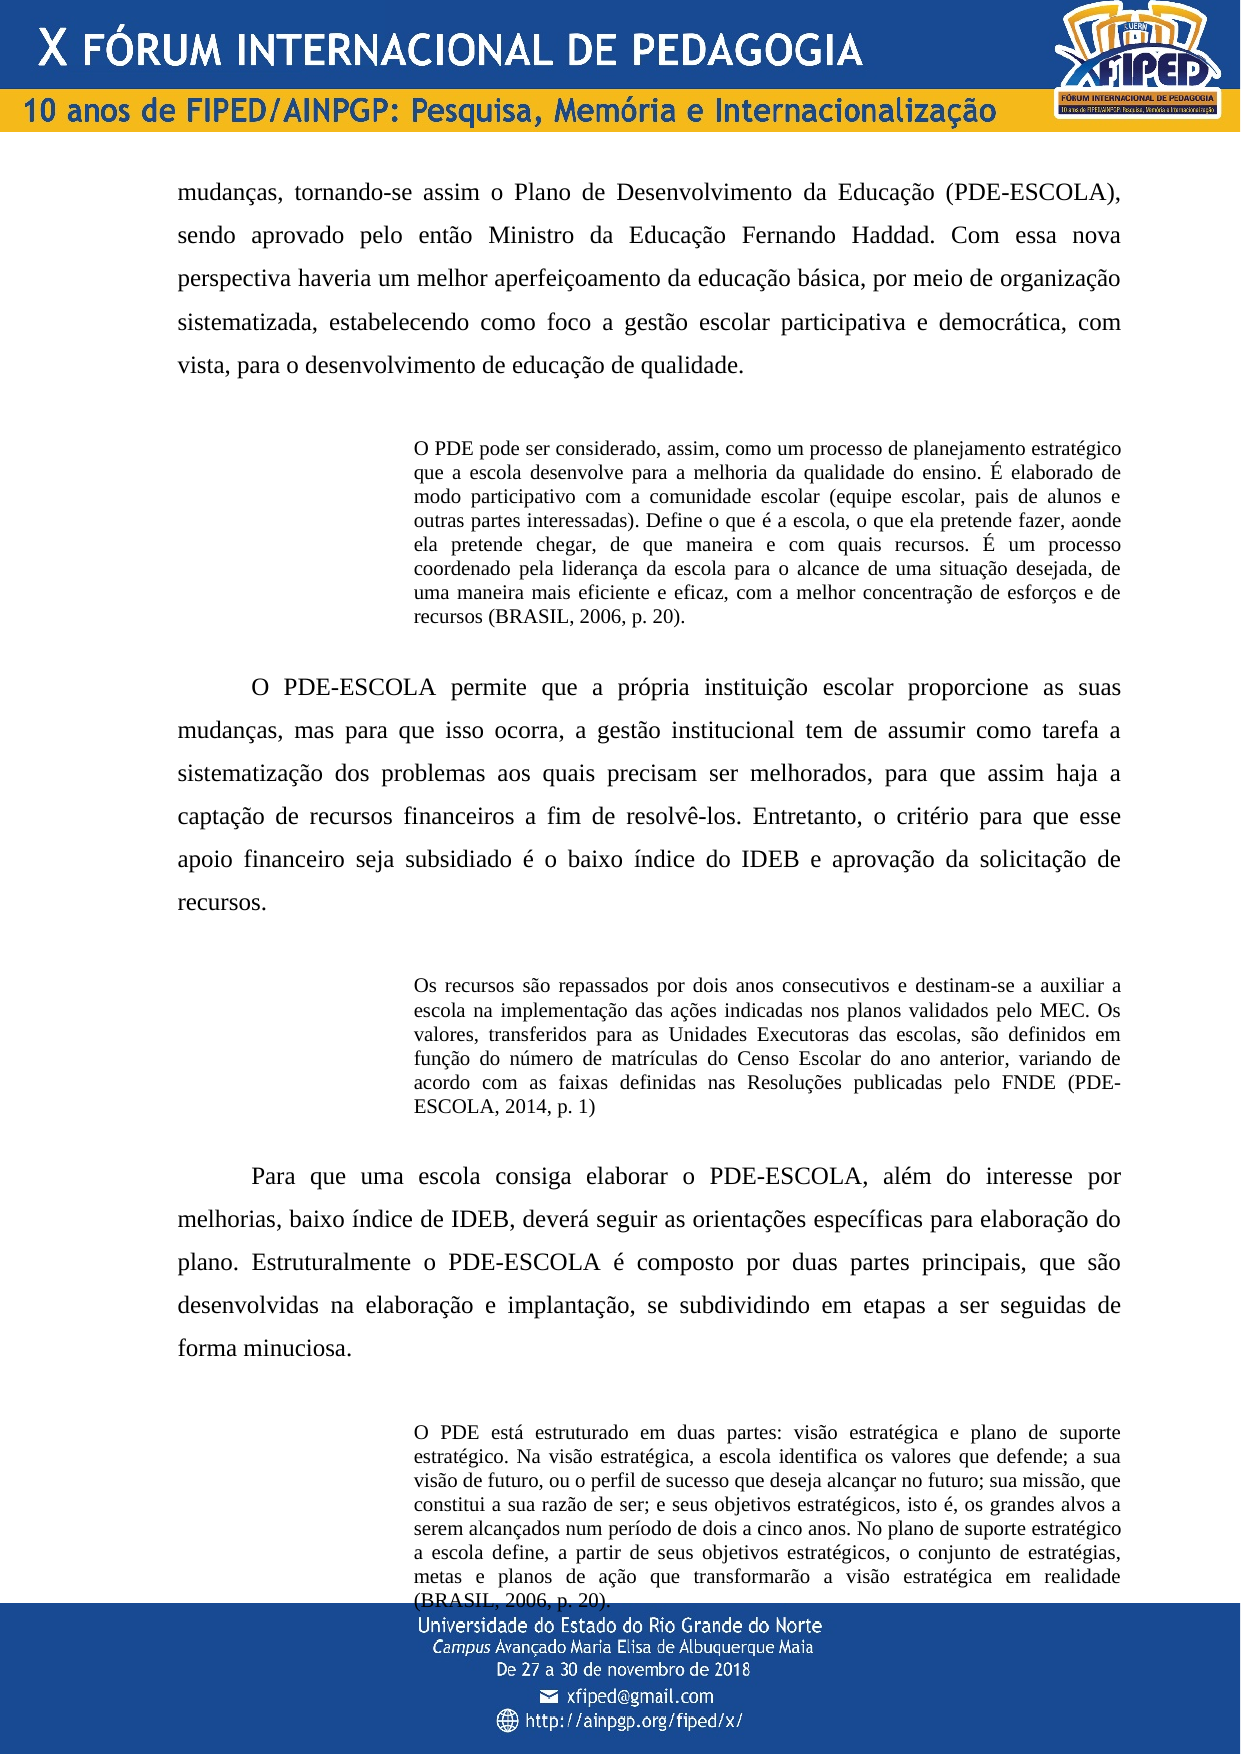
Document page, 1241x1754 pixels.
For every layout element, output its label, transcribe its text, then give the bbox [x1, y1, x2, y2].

text O PDE pode ser considerado, assim, como um processo de planejamento estratégico que a escola desenvolve para a melhoria da qualidade do ensino. É elaborado de modo participativo com a comunidade escolar (equipe escolar, pais de alunos e outras partes interessadas). Define o que é a escola, o que ela pretende fazer, aonde ela pretende chegar, de que maneira e com quais recursos. É um processo coordenado pela liderança da escola para o alcance de uma situação desejada, de uma maneira mais eficiente e eficaz, com a melhor concentração de esforços e de recursos (BRASIL, 2006, p. 20). [413, 436, 1122, 628]
picture [0, 1603, 1241, 1754]
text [177, 177, 1122, 378]
picture [0, 0, 1241, 132]
text Para que uma escola consiga elaborar o PDE-ESCOLA, além do interesse por melhorias, baixo índice de IDEB, deverá seguir as orientações específicas para elaboração do plano. Estruturalmente o PDE-ESCOLA é composto por duas partes principais, que são desenvolvidas na elaboração e implantação, se subdividindo em etapas a ser seguidas de forma minuciosa. [177, 1161, 1122, 1362]
text Os recursos são repassados por dois anos consecutivos e destinam-se a auxiliar a escola na implementação das ações indicadas nos planos validados pelo MEC. Os valores, transferidos para as Unidades Executoras das escolas, são definidos em função do número de matrículas do Censo Escolar do ano anterior, variando de acordo com as faixas definidas nas Resoluções publicadas pelo FNDE (PDE-ESCOLA, 2014, p. 1) [413, 973, 1122, 1118]
text O PDE está estruturado em duas partes: visão estratégica e plano de suporte estratégico. Na visão estratégica, a escola identifica os valores que defende; a sua visão de futuro, ou o perfil de sucesso que deseja alcançar no futuro; sua missão, que constitui a sua razão de ser; e seus objetivos estratégicos, isto é, os grandes alvos a serem alcançados num período de dois a cinco anos. No plano de suporte estratégico a escola define, a partir de seus objetivos estratégicos, o conjunto de estratégias, metas e planos de ação que transformarão a visão estratégica em realidade (BRASIL, 2006, p. 20). [413, 1420, 1122, 1612]
text O PDE-ESCOLA permite que a própria instituição escolar proporcione as suas mudanças, mas para que isso ocorra, a gestão institucional tem de assumir como tarefa a sistematização dos problemas aos quais precisam ser melhorados, para que assim haja a captação de recursos financeiros a fim de resolvê-los. Entretanto, o critério para que esse apoio financeiro seja subsidiado é o baixo índice do IDEB e aprovação da solicitação de recursos. [177, 672, 1122, 916]
